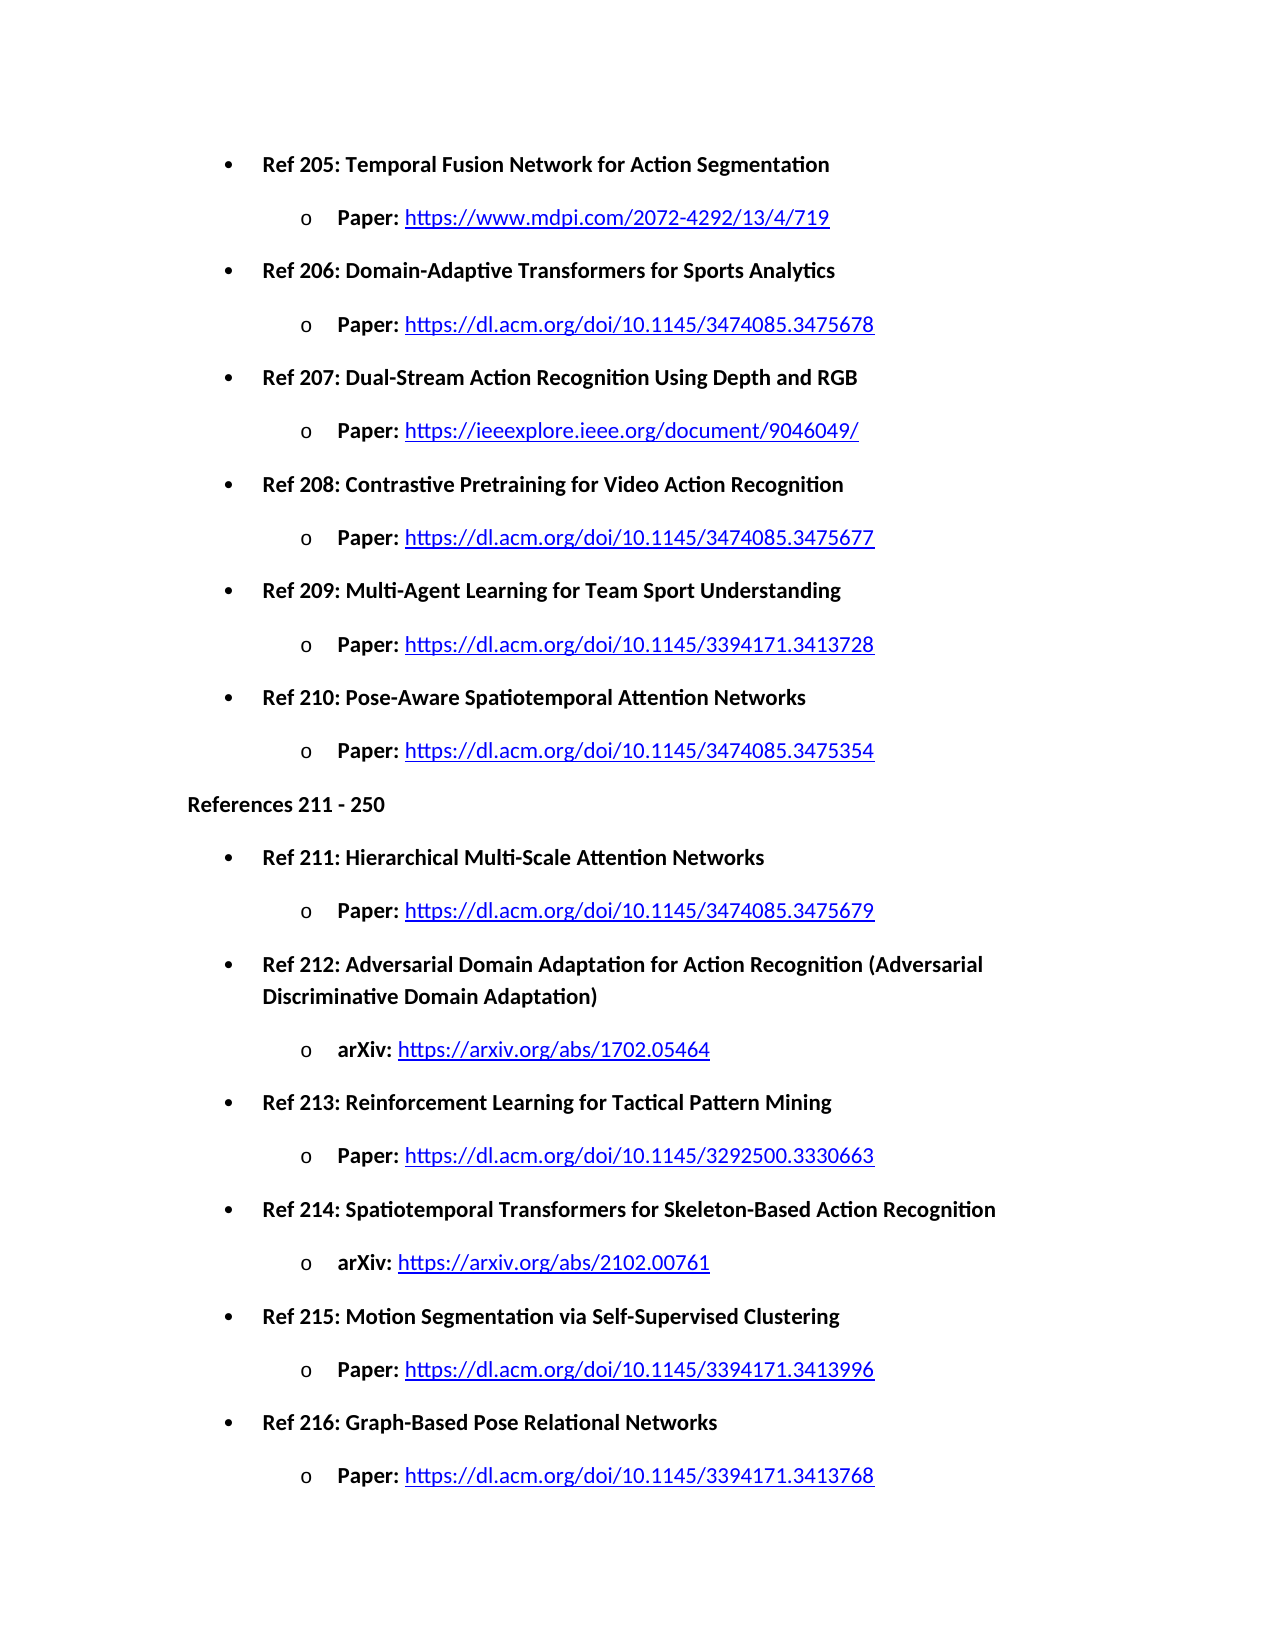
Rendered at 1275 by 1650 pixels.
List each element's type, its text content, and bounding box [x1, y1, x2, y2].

list Paper: https://dl.acm.org/doi/10.1145/3292500.3330663 [300, 1142, 1087, 1170]
list Ref 208: Contrastive Pretraining for Video Action Recognition [225, 470, 1087, 498]
text References 211 - 250 [187, 790, 1087, 818]
list Paper: https://dl.acm.org/doi/10.1145/3474085.3475678 [300, 310, 1087, 338]
list Ref 214: Spatiotemporal Transformers for Skeleton-Based Action Recognition [225, 1195, 1087, 1223]
list Ref 210: Pose-Aware Spatiotemporal Attention Networks [225, 683, 1087, 711]
list Ref 216: Graph-Based Pose Relational Networks [225, 1408, 1087, 1437]
list Paper: https://dl.acm.org/doi/10.1145/3474085.3475354 [300, 736, 1087, 765]
list Ref 215: Motion Segmentation via Self-Supervised Clustering [225, 1302, 1087, 1330]
list Ref 211: Hierarchical Multi-Scale Attention Networks [225, 843, 1087, 871]
list Paper: https://dl.acm.org/doi/10.1145/3474085.3475677 [300, 523, 1087, 552]
list arXiv: https://arxiv.org/abs/1702.05464 [300, 1035, 1087, 1063]
list arXiv: https://arxiv.org/abs/2102.00761 [300, 1248, 1087, 1277]
list Ref 213: Reinforcement Learning for Tactical Pattern Mining [225, 1088, 1087, 1117]
list Ref 209: Multi-Agent Learning for Team Sport Understanding [225, 577, 1087, 605]
list Paper: https://ieeexplore.ieee.org/document/9046049/ [300, 416, 1087, 445]
list Ref 206: Domain-Adaptive Transformers for Sports Analytics [225, 257, 1087, 285]
list Ref 212: Adversarial Domain Adaptation for Action Recognition (Adversarial Discriminative Domain Adaptation) [225, 950, 1087, 1010]
list Paper: https://dl.acm.org/doi/10.1145/3394171.3413768 [300, 1462, 1087, 1490]
list Paper: https://dl.acm.org/doi/10.1145/3394171.3413728 [300, 630, 1087, 658]
list Ref 205: Temporal Fusion Network for Action Segmentation [225, 150, 1087, 178]
list Paper: https://dl.acm.org/doi/10.1145/3394171.3413996 [300, 1355, 1087, 1383]
list Paper: https://dl.acm.org/doi/10.1145/3474085.3475679 [300, 896, 1087, 924]
list Ref 207: Dual-Stream Action Recognition Using Depth and RGB [225, 363, 1087, 391]
list Paper: https://www.mdpi.com/2072-4292/13/4/719 [300, 203, 1087, 232]
